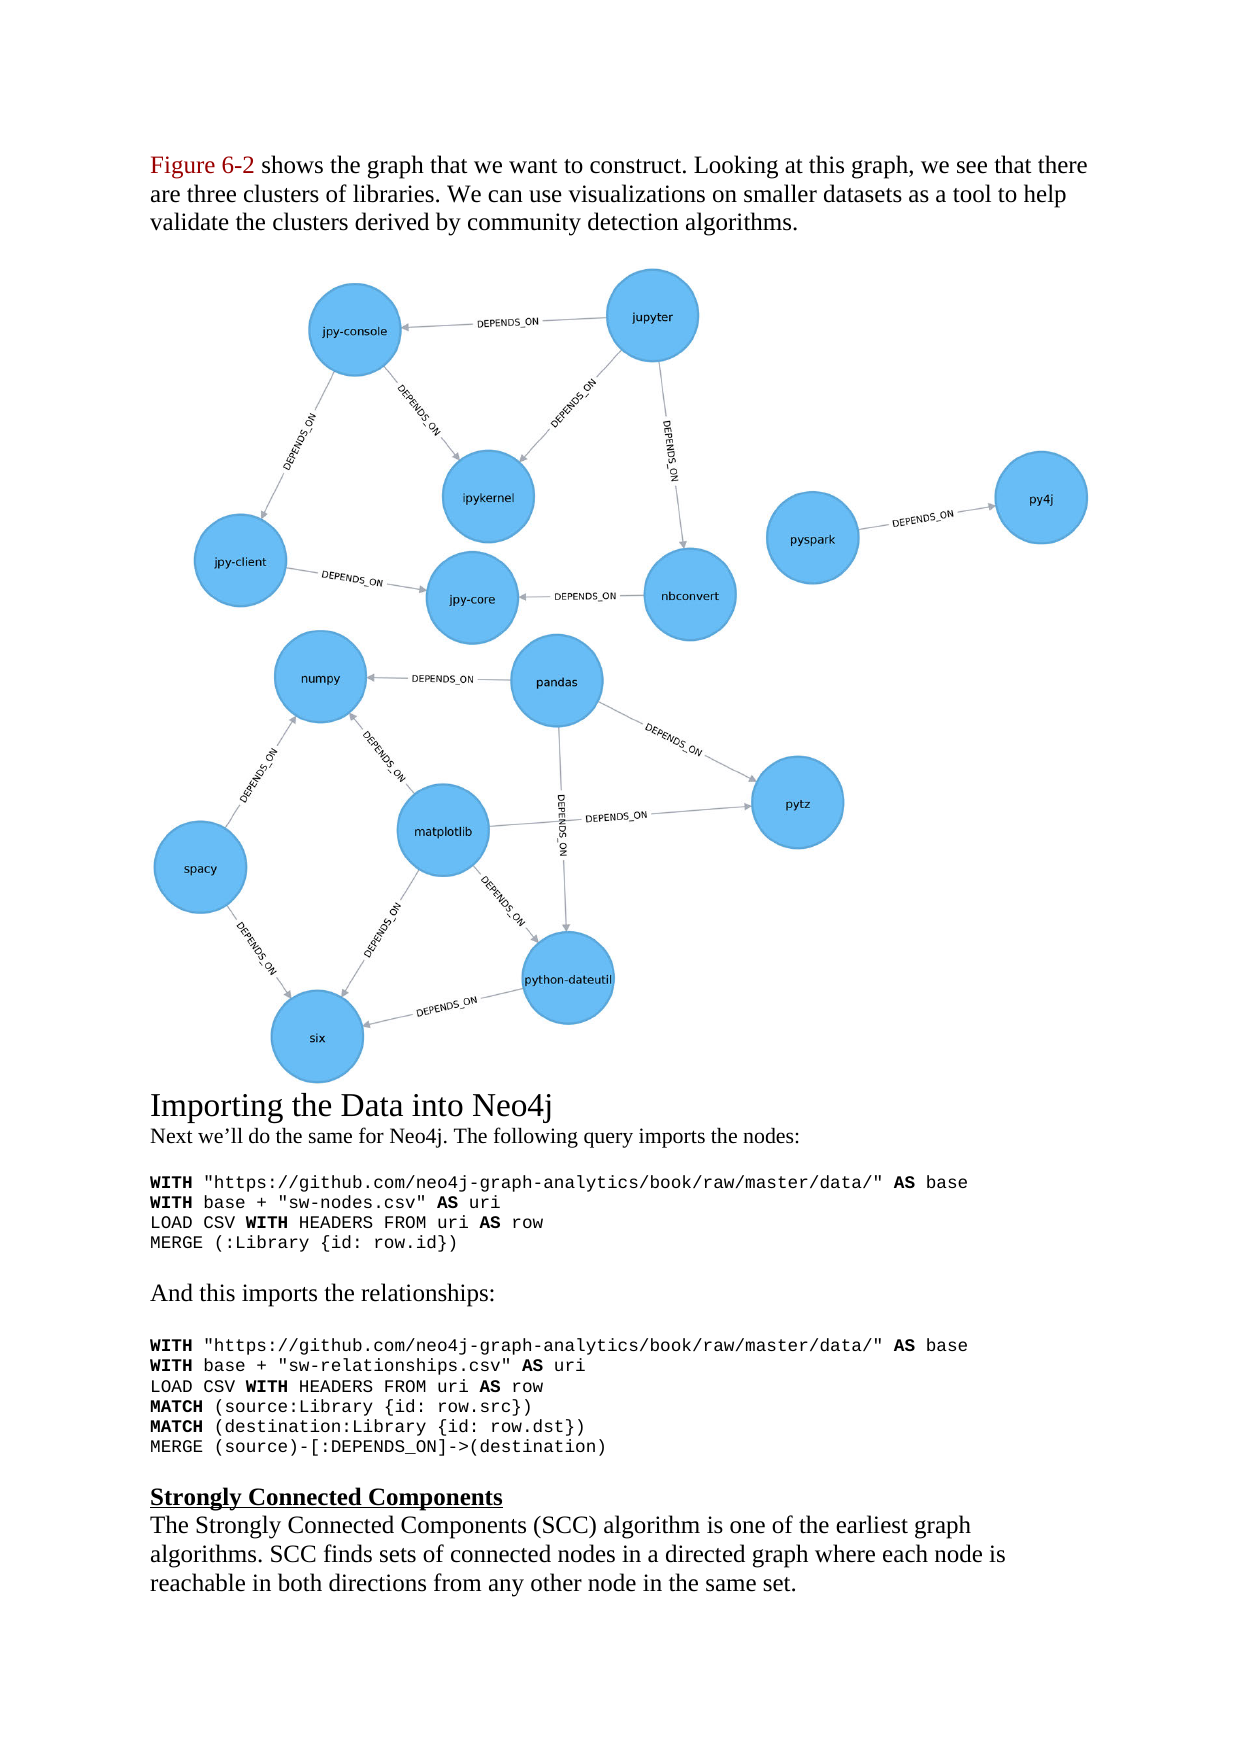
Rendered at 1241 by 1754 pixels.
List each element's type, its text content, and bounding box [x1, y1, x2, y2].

text The Strongly Connected Components (SCC) algorithm is one of the earliest graph algorithms. SCC finds sets of connected nodes in a directed graph where each node is reachable in both directions from any other node in the same set. [150, 1511, 1090, 1597]
text WITH base + "sw-relationships.csv" AS uri [150, 1357, 1090, 1377]
text LOAD CSV WITH HEADERS FROM uri AS row [150, 1377, 1090, 1397]
text MERGE (:Library {id: row.id}) [150, 1234, 1090, 1254]
text MATCH (destination:Library {id: row.dst}) [150, 1417, 1090, 1437]
text MATCH (source:Library {id: row.src}) [150, 1397, 1090, 1417]
text LOAD CSV WITH HEADERS FROM uri AS row [150, 1214, 1090, 1234]
text MERGE (source)-[:DEPENDS_ON]->(destination) [150, 1437, 1090, 1458]
text And this imports the relationships: [150, 1278, 1090, 1307]
text Importing the Data into Neo4j [150, 1086, 1090, 1123]
text WITH base + "sw-nodes.csv" AS uri [150, 1194, 1090, 1214]
text Figure 6-2 shows the graph that we want to construct. Looking at this graph, we see that there are three clusters of libraries. We can use visualizations on smaller datasets as a tool to help validate the clusters derived by community detection algorithms. [150, 150, 1090, 236]
text Next we’ll do the same for Neo4j. The following query imports the nodes: [150, 1123, 1090, 1149]
text WITH "https://github.com/neo4j-graph-analytics/book/raw/master/data/" AS base [150, 1337, 1090, 1357]
text Strongly Connected Components [150, 1482, 1090, 1511]
text WITH "https://github.com/neo4j-graph-analytics/book/raw/master/data/" AS base [150, 1174, 1090, 1194]
